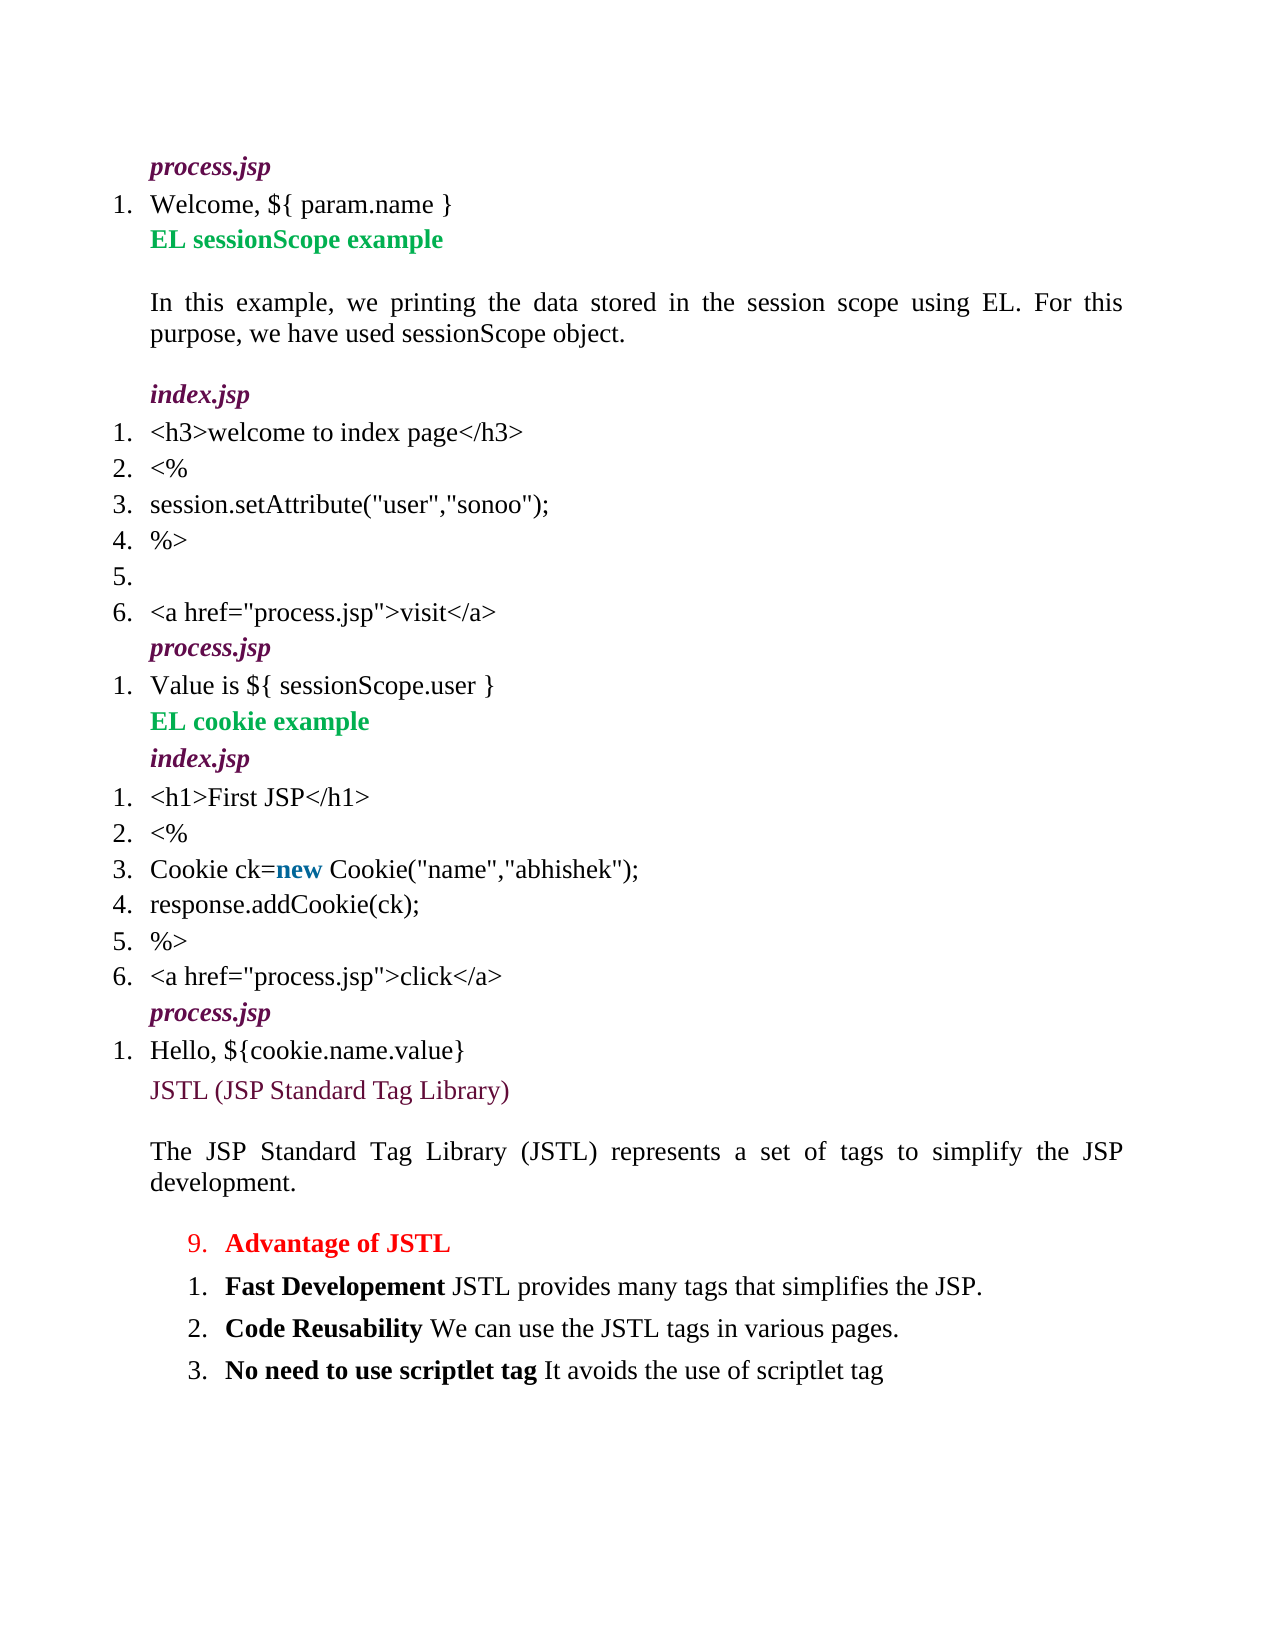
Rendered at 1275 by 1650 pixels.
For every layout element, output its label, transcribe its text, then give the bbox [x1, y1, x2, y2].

list <% [112, 447, 1125, 483]
subtitle JSTL (JSP Standard Tag Library) [150, 1073, 1125, 1106]
text The JSP Standard Tag Library (JSTL) represents a set of tags to simplify the JSP development. [150, 1135, 1125, 1197]
list %> [112, 519, 1125, 555]
list session.setAttribute("user","sonoo"); [112, 483, 1125, 519]
list <a href="process.jsp">click</a> [112, 956, 1125, 992]
list <h3>welcome to index page</h3> [112, 411, 1125, 447]
list Hello, ${cookie.name.value} [112, 1029, 1125, 1065]
list <h1>First JSP</h1> [112, 776, 1125, 812]
subtitle EL cookie example [150, 705, 1125, 736]
text In this example, we printing the data stored in the session scope using EL. For this purpose, we have used sessionScope object. [150, 286, 1125, 349]
list <% [112, 812, 1125, 848]
list Value is ${ sessionScope.user } [112, 665, 1125, 701]
subtitle EL sessionScope example [150, 224, 1125, 255]
subtitle index.jsp [150, 742, 1125, 774]
list %> [112, 920, 1125, 956]
list <a href="process.jsp">visit</a> [112, 591, 1125, 627]
subtitle Advantage of JSTL [187, 1226, 1125, 1259]
list response.addCookie(ck); [112, 884, 1125, 920]
list Welcome, ${ param.name } [112, 183, 1125, 219]
list Code Reusability We can use the JSTL tags in various pages. [187, 1307, 1125, 1343]
list No need to use scriptlet tag It avoids the use of scriptlet tag [187, 1349, 1125, 1385]
subtitle process.jsp [150, 631, 1125, 662]
list Cookie ck=new Cookie("name","abhishek"); [112, 848, 1125, 884]
subtitle process.jsp [150, 996, 1125, 1027]
list Fast Developement JSTL provides many tags that simplifies the JSP. [187, 1265, 1125, 1301]
subtitle process.jsp [150, 150, 1125, 181]
subtitle index.jsp [150, 378, 1125, 409]
